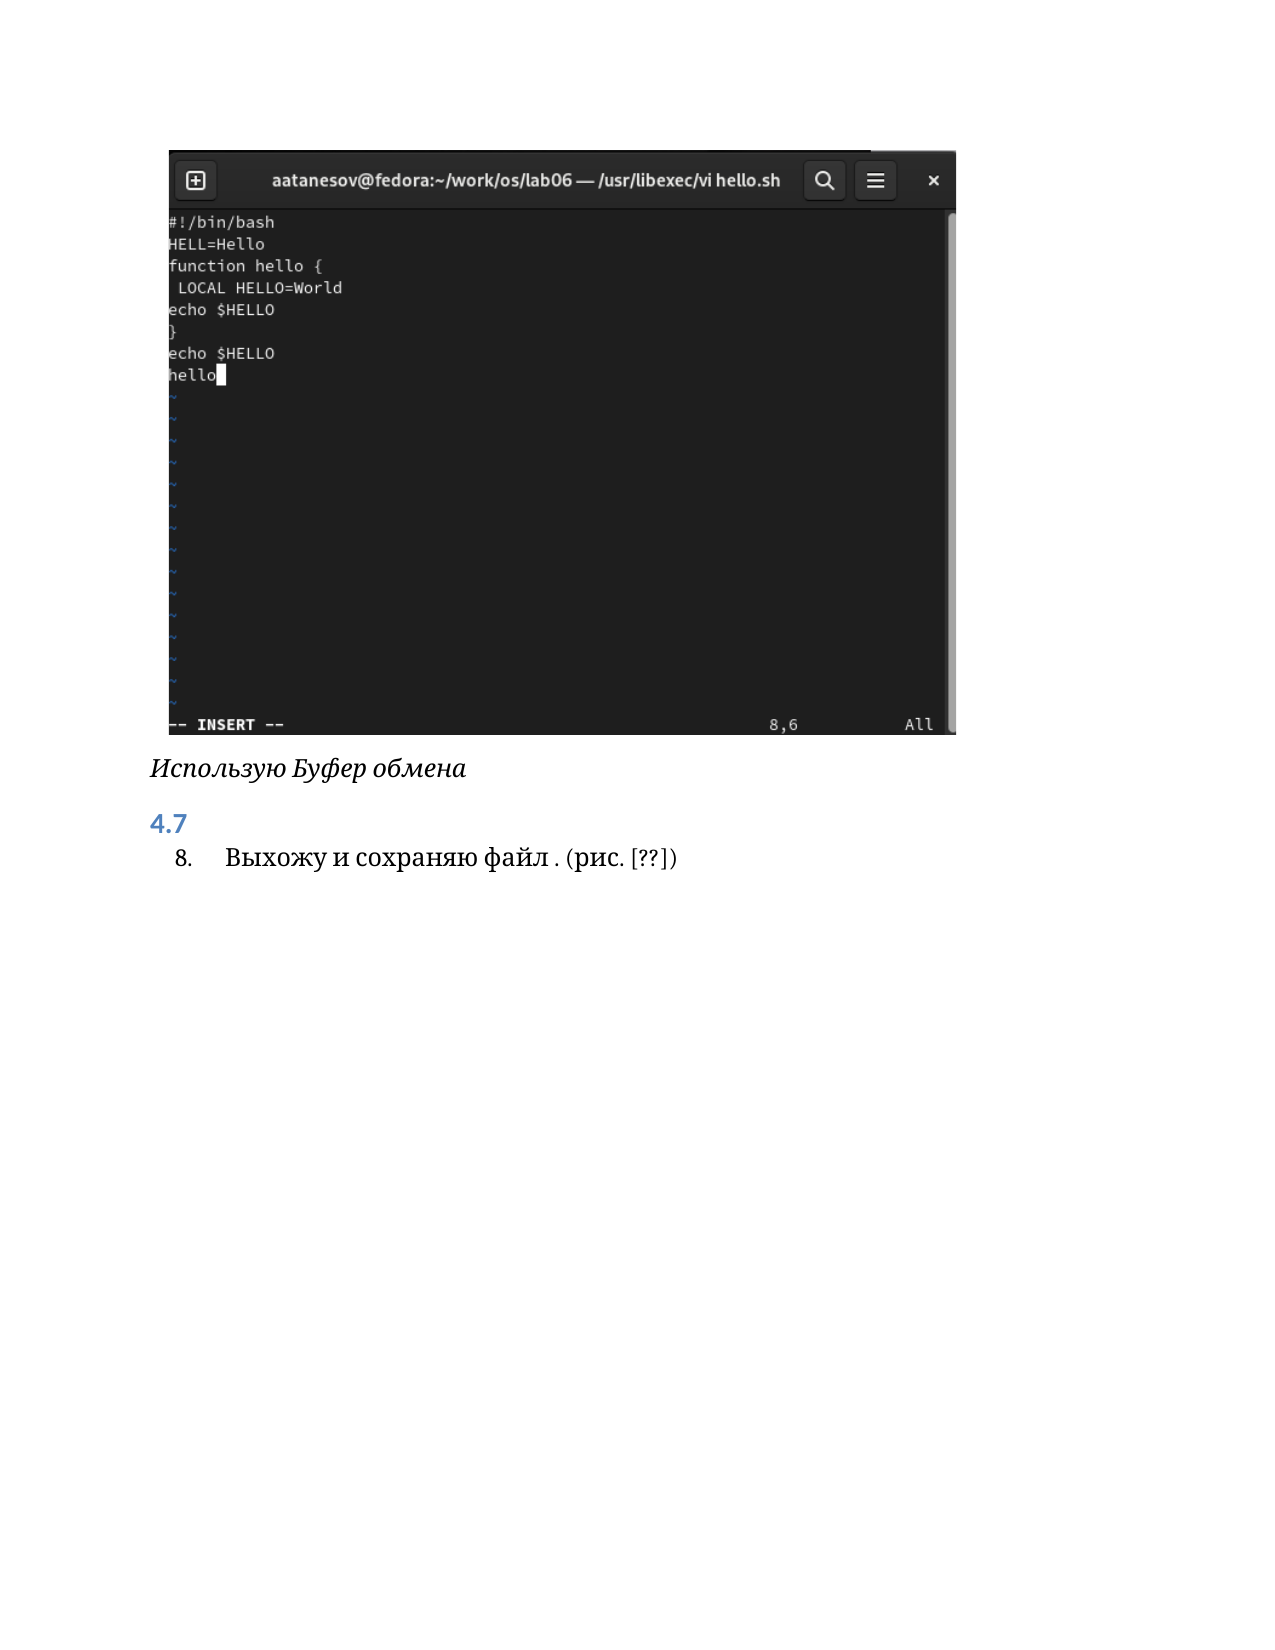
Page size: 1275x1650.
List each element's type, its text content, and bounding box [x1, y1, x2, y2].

text Использую Буфер обмена [150, 755, 1125, 784]
subtitle 4.7 [150, 805, 1125, 840]
picture [168, 150, 957, 735]
list Выхожу и сохраняю файл . (рис. [??]) [175, 844, 1125, 873]
